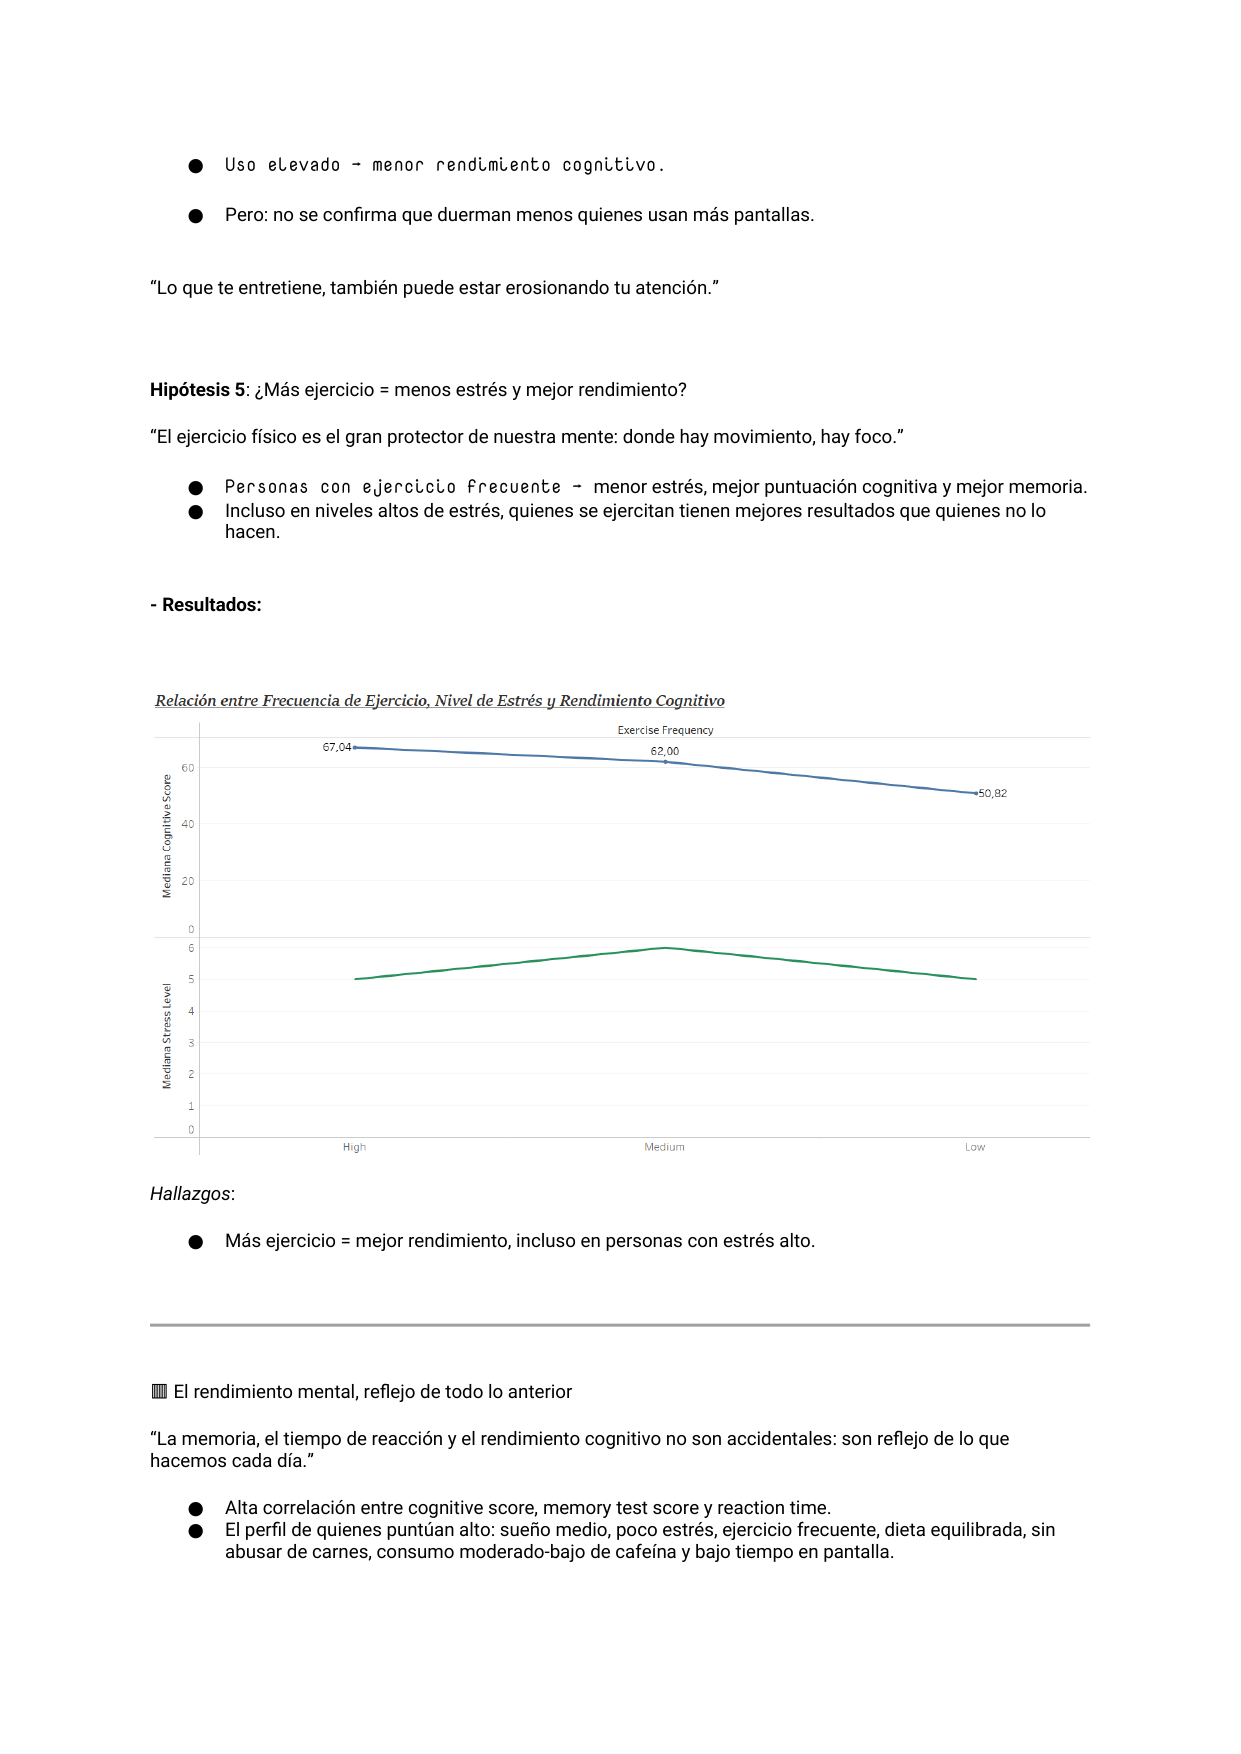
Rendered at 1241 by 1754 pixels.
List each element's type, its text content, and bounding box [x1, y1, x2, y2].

list Alta correlación entre cognitive score, memory test score y reaction time. [187, 1497, 1090, 1519]
text Hallazgos: [150, 1183, 1090, 1204]
text “Lo que te entretiene, también puede estar erosionando tu atención.” [150, 277, 1090, 299]
text - Resultados: [150, 594, 1090, 616]
text “El ejercicio físico es el gran protector de nuestra mente: donde hay movimiento, hay foco.” [150, 426, 1028, 448]
list Incluso en niveles altos de estrés, quienes se ejercitan tienen mejores resultados que quienes no lo hacen. [187, 499, 1090, 543]
list Personas con ejercicio frecuente → menor estrés, mejor puntuación cognitiva y mejor memoria. [187, 473, 1090, 499]
list Más ejercicio = mejor rendimiento, incluso en personas con estrés alto. [187, 1229, 1090, 1252]
picture [150, 691, 1091, 1158]
list El perfil de quienes puntúan alto: sueño medio, poco estrés, ejercicio frecuente, dieta equilibrada, sin abusar de carnes, consumo moderado-bajo de cafeína y bajo tiempo en pantalla. [187, 1519, 1090, 1589]
text Hipótesis 5: ¿Más ejercicio = menos estrés y mejor rendimiento? [150, 379, 1090, 401]
list Uso elevado → menor rendimiento cognitivo. [187, 151, 1090, 204]
text 🟥 El rendimiento mental, reflejo de todo lo anterior [150, 1381, 1028, 1403]
text “La memoria, el tiempo de reacción y el rendimiento cognitivo no son accidentales: son reflejo de lo que hacemos cada día.” [150, 1428, 1028, 1472]
list Pero: no se confirma que duerman menos quienes usan más pantallas. [187, 204, 1090, 252]
